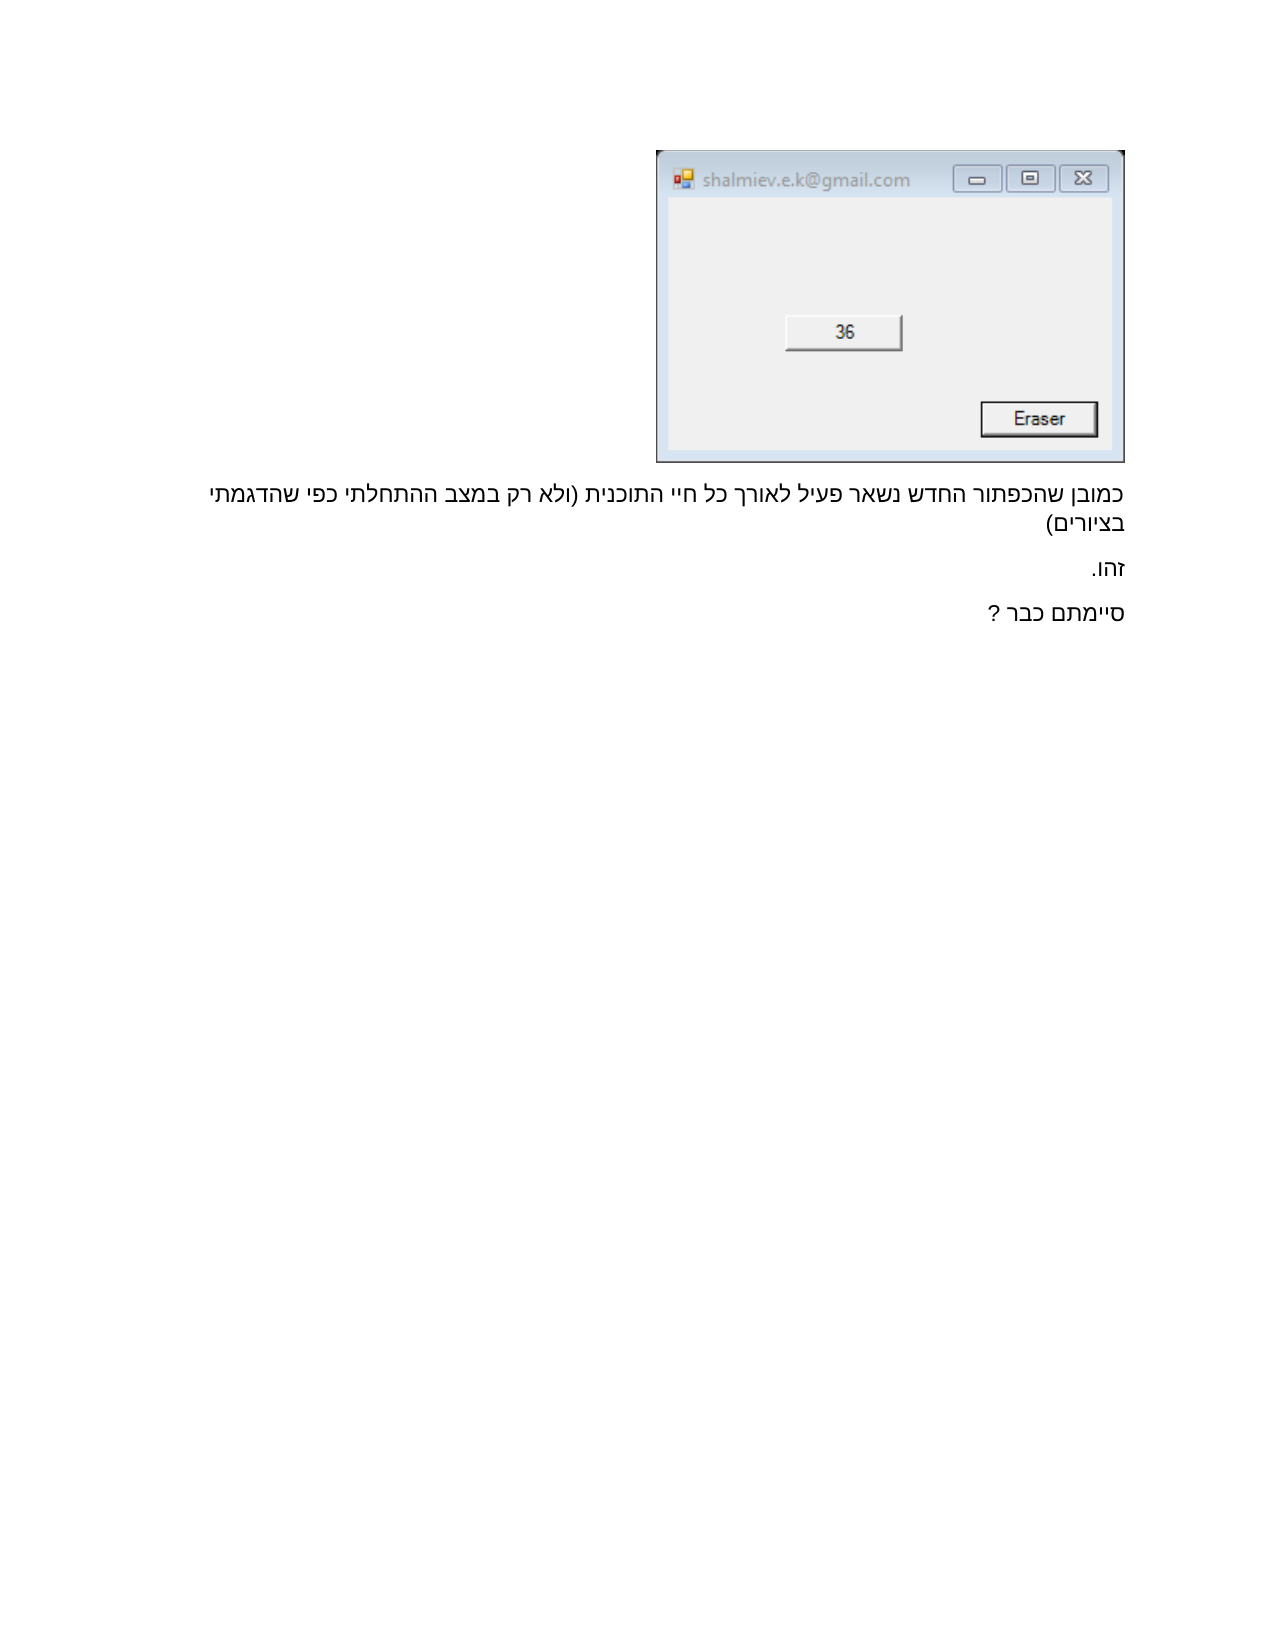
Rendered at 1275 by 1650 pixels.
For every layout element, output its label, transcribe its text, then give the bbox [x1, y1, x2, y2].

text זהו. [150, 555, 1125, 581]
text סיימתם כבר ? [150, 600, 1125, 626]
picture [656, 150, 1125, 463]
text כמובן שהכפתור החדש נשאר פעיל לאורך כל חיי התוכנית (ולא רק במצב ההתחלתי כפי שהדגמתי בציורים) [150, 481, 1125, 536]
